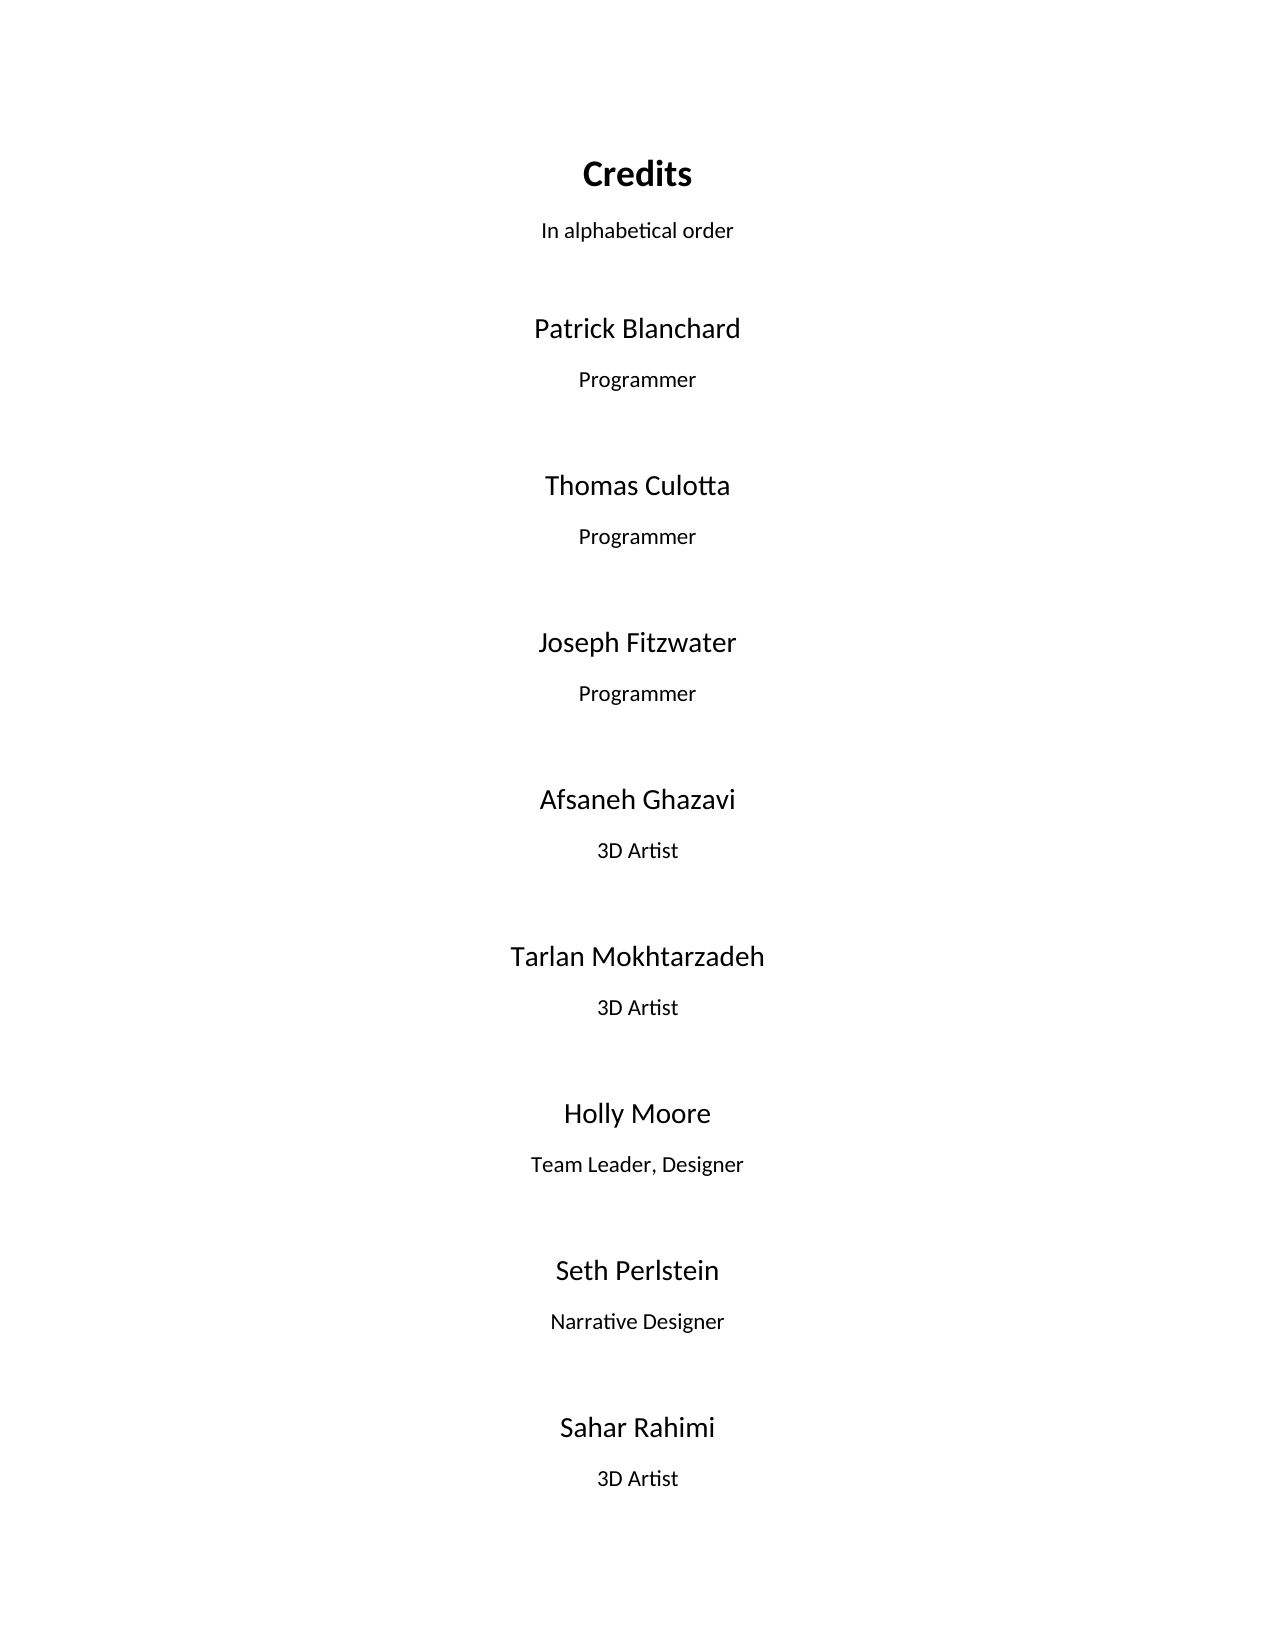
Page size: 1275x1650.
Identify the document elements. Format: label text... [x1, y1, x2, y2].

text Tarlan Mokhtarzadeh [150, 938, 1125, 974]
text 3D Artist [150, 1464, 1125, 1493]
text Narrative Designer [150, 1307, 1125, 1336]
text In alphabetical order [150, 216, 1125, 244]
text Programmer [150, 679, 1125, 707]
text Joseph Fitzwater [150, 624, 1125, 660]
text 3D Artist [150, 836, 1125, 864]
text Sahar Rahimi [150, 1409, 1125, 1445]
text Programmer [150, 522, 1125, 550]
text Patrick Blanchard [150, 310, 1125, 346]
text Programmer [150, 365, 1125, 393]
text Holly Moore [150, 1095, 1125, 1131]
text Afsaneh Ghazavi [150, 781, 1125, 817]
text 3D Artist [150, 993, 1125, 1021]
text Team Leader, Designer [150, 1150, 1125, 1178]
text Seth Perlstein [150, 1252, 1125, 1288]
text Credits [150, 150, 1125, 196]
text Thomas Culotta [150, 467, 1125, 503]
